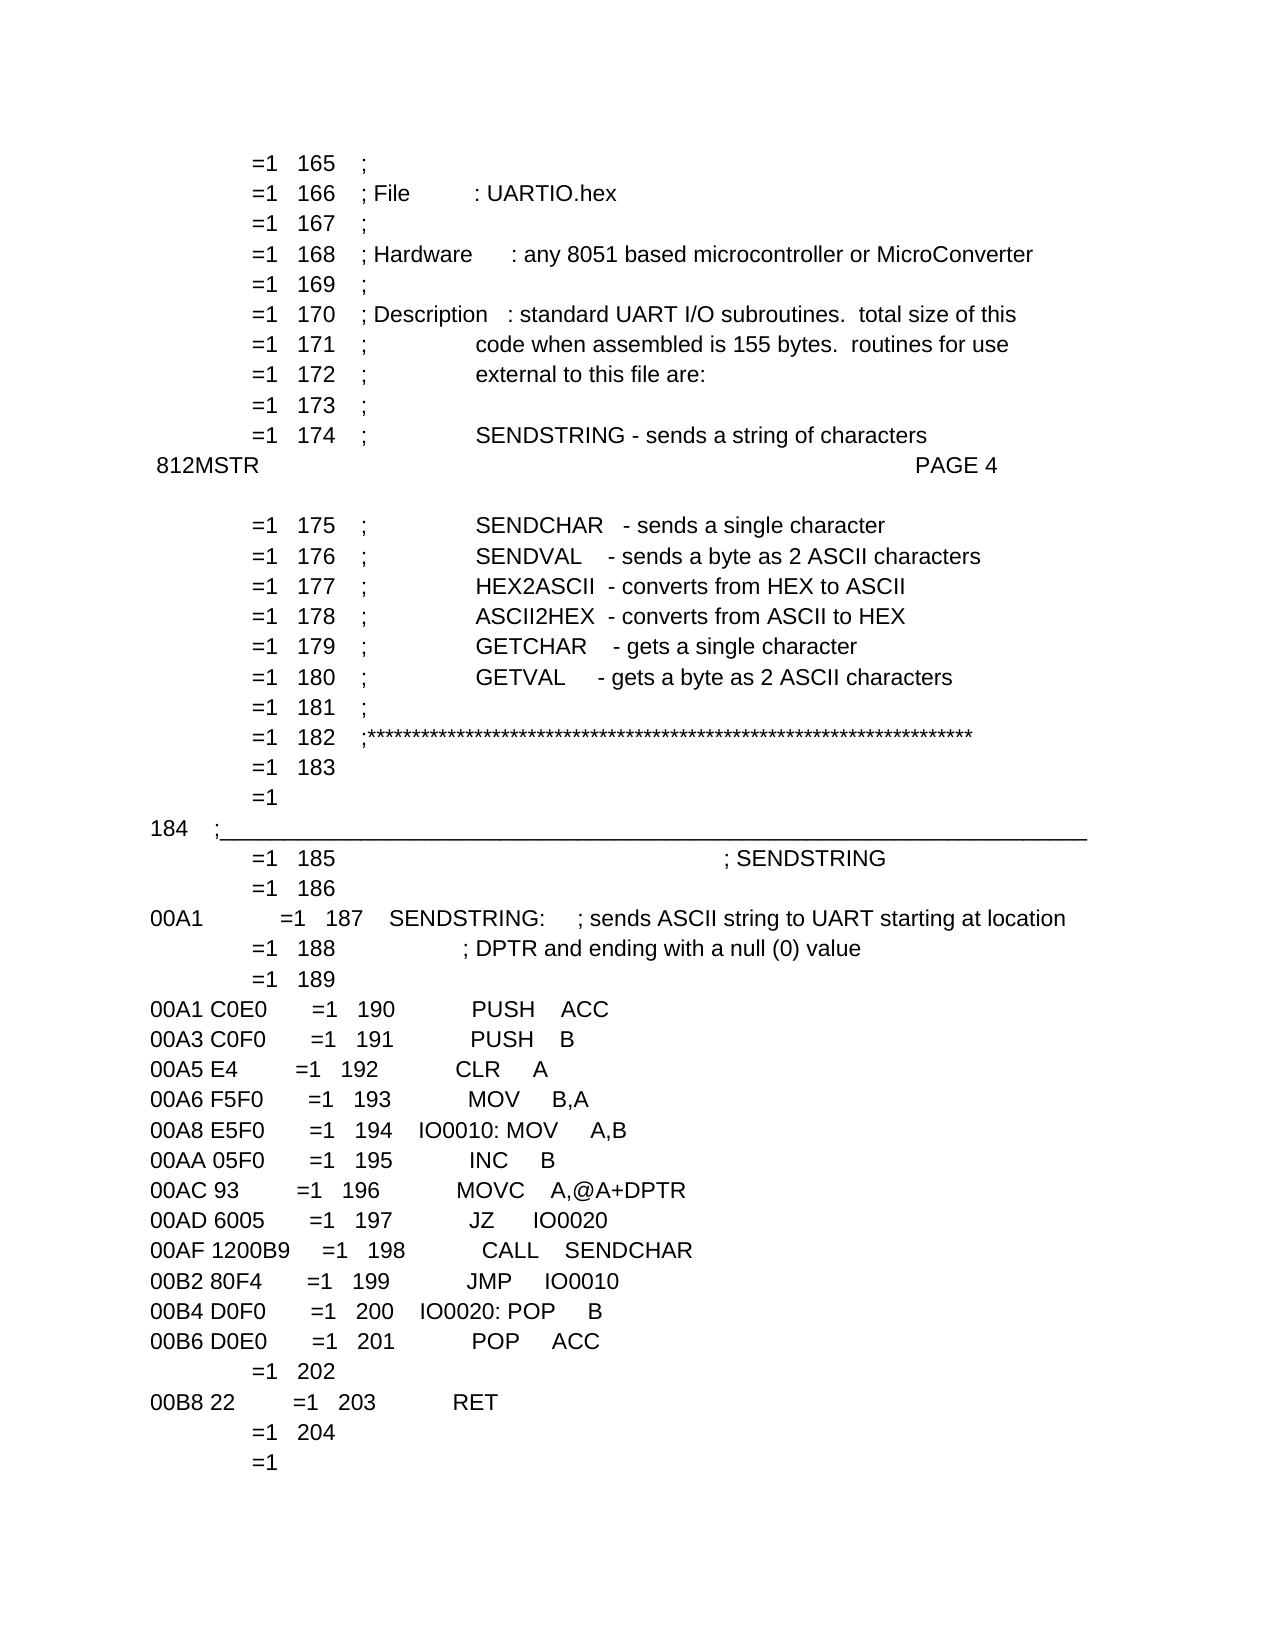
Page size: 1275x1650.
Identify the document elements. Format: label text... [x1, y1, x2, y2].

text =1 178 ; ASCII2HEX - converts from ASCII to HEX [150, 603, 1125, 629]
text 00B6 D0E0 =1 201 POP ACC [150, 1328, 1125, 1354]
text =1 167 ; [150, 210, 1125, 237]
text 812MSTR PAGE 4 [150, 452, 1125, 478]
text =1 189 [150, 966, 1125, 992]
text =1 174 ; SENDSTRING - sends a string of characters [150, 422, 1125, 448]
text =1 176 ; SENDVAL - sends a byte as 2 ASCII characters [150, 543, 1125, 569]
text =1 171 ; code when assembled is 155 bytes. routines for use [150, 331, 1125, 358]
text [150, 1449, 1125, 1475]
text 00A1 C0E0 =1 190 PUSH ACC [150, 996, 1125, 1022]
text 00A8 E5F0 =1 194 IO0010: MOV A,B [150, 1117, 1125, 1143]
text =1 172 ; external to this file are: [150, 361, 1125, 388]
text =1 186 [150, 875, 1125, 901]
text 00B8 22 =1 203 RET [150, 1388, 1125, 1415]
text =1 169 ; [150, 271, 1125, 297]
text =1 204 [150, 1419, 1125, 1445]
text =1 179 ; GETCHAR - gets a single character [150, 633, 1125, 660]
text =1 181 ; [150, 694, 1125, 720]
text =1 168 ; Hardware : any 8051 based microcontroller or MicroConverter [150, 241, 1125, 267]
text 00AC 93 =1 196 MOVC A,@A+DPTR [150, 1177, 1125, 1203]
text 00AA 05F0 =1 195 INC B [150, 1147, 1125, 1173]
text 00AF 1200B9 =1 198 CALL SENDCHAR [150, 1237, 1125, 1264]
text 00A6 F5F0 =1 193 MOV B,A [150, 1086, 1125, 1113]
text =1 175 ; SENDCHAR - sends a single character [150, 512, 1125, 539]
text =1 173 ; [150, 392, 1125, 418]
text =1 166 ; File : UARTIO.hex [150, 180, 1125, 207]
text 00A5 E4 =1 192 CLR A [150, 1056, 1125, 1083]
text =1 165 ; [150, 150, 1125, 176]
text 00B4 D0F0 =1 200 IO0020: POP B [150, 1298, 1125, 1324]
text =1 180 ; GETVAL - gets a byte as 2 ASCII characters [150, 663, 1125, 690]
text =1 188 ; DPTR and ending with a null (0) value [150, 935, 1125, 962]
text =1 184 ;____________________________________________________________________ [150, 784, 1125, 841]
text =1 182 ;******************************************************************** [150, 724, 1125, 750]
text =1 170 ; Description : standard UART I/O subroutines. total size of this [150, 301, 1125, 327]
text 00B2 80F4 =1 199 JMP IO0010 [150, 1268, 1125, 1294]
text =1 185 ; SENDSTRING [150, 845, 1125, 871]
text 00AD 6005 =1 197 JZ IO0020 [150, 1207, 1125, 1234]
text 00A3 C0F0 =1 191 PUSH B [150, 1026, 1125, 1052]
text =1 177 ; HEX2ASCII - converts from HEX to ASCII [150, 573, 1125, 599]
text =1 183 [150, 754, 1125, 781]
text =1 202 [150, 1358, 1125, 1385]
text 00A1 =1 187 SENDSTRING: ; sends ASCII string to UART starting at location [150, 905, 1125, 932]
